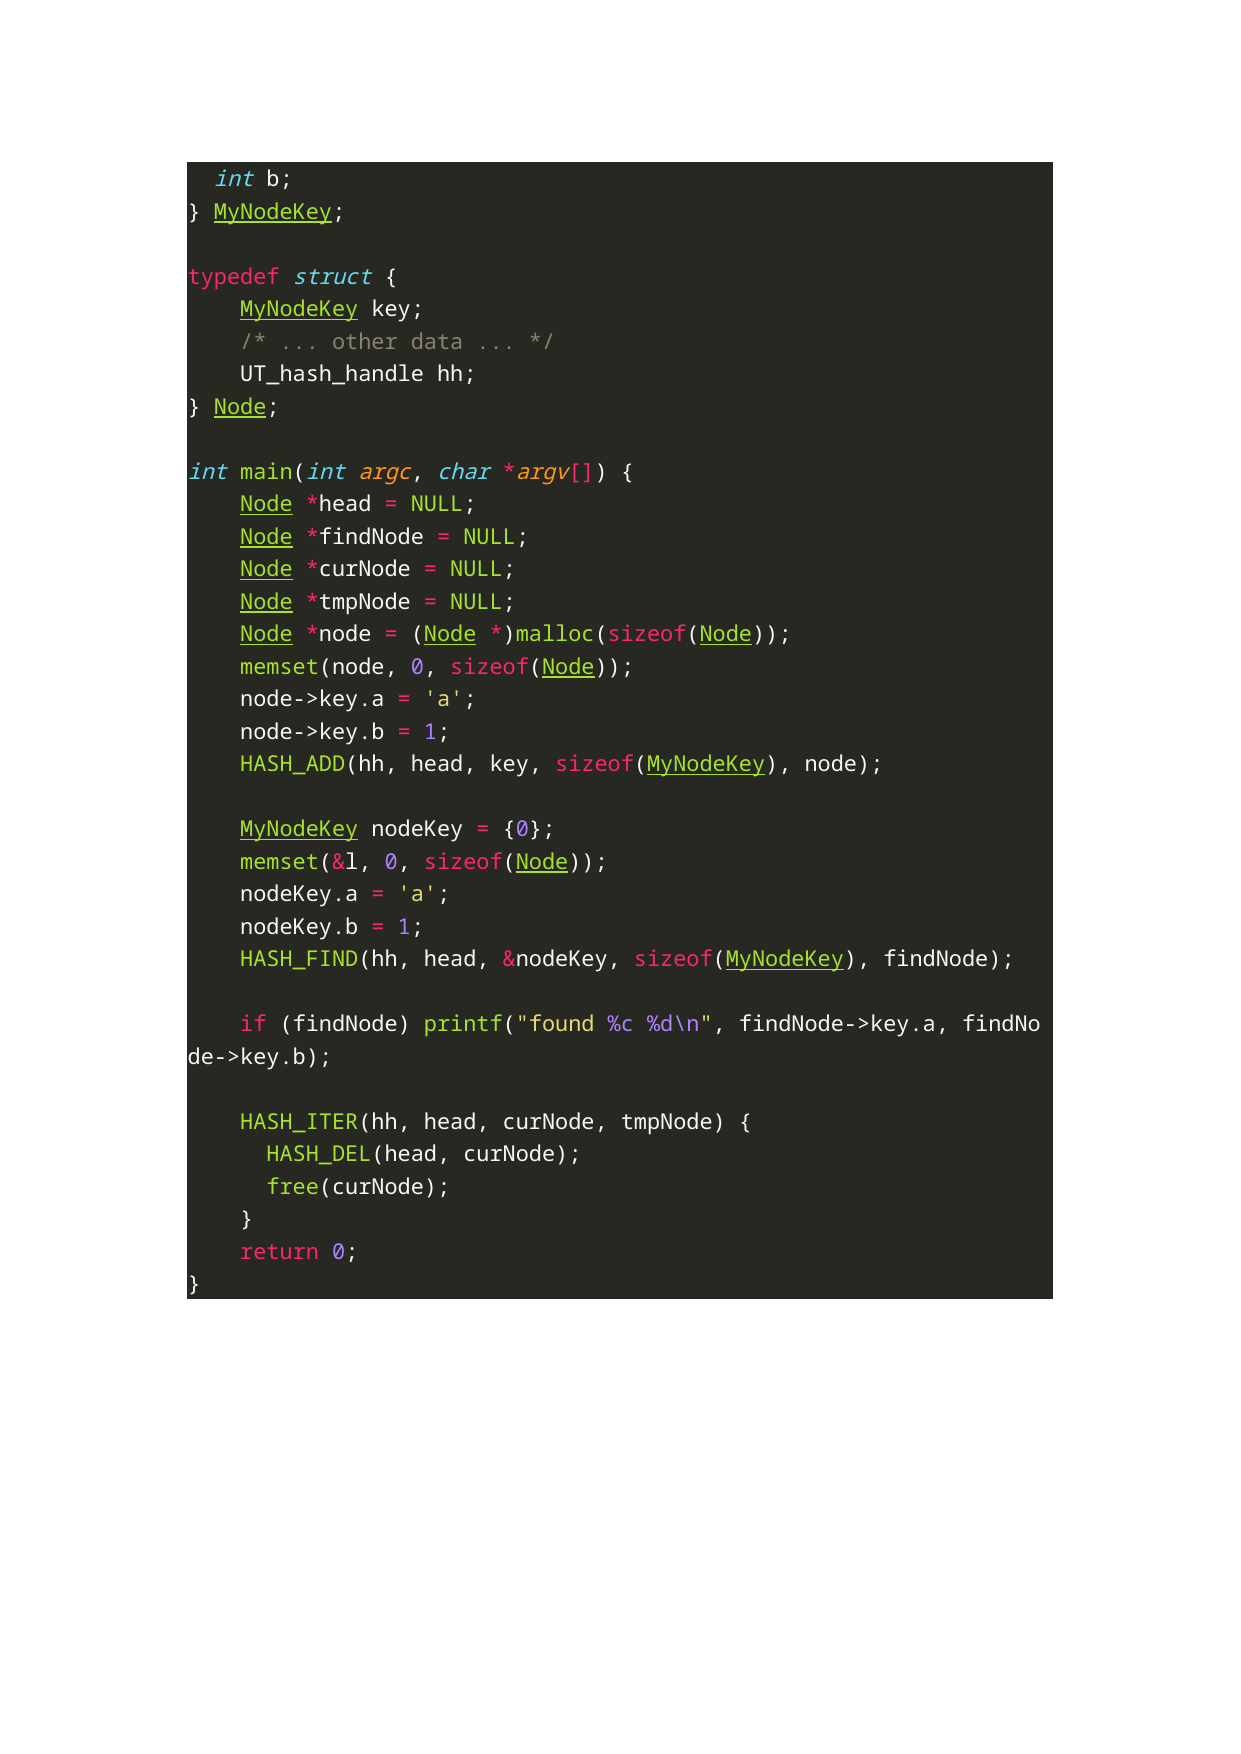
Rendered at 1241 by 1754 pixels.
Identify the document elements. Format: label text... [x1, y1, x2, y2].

text Node *curNode = NULL; [187, 552, 1053, 584]
text Node *findNode = NULL; [187, 519, 1053, 552]
text free(curNode); [187, 1169, 1053, 1202]
text return 0; [187, 1234, 1053, 1267]
text HASH_ADD(hh, head, key, sizeof(MyNodeKey), node); [187, 747, 1053, 779]
text } [187, 1202, 1053, 1234]
text MyNodeKey nodeKey = {0}; [187, 812, 1053, 844]
text UT_hash_handle hh; [187, 357, 1053, 389]
text } [187, 1267, 1053, 1299]
text nodeKey.a = 'a'; [187, 877, 1053, 909]
text nodeKey.b = 1; [187, 909, 1053, 942]
text memset(&l, 0, sizeof(Node)); [187, 844, 1053, 877]
text int main(int argc, char *argv[]) { [187, 454, 1053, 487]
text memset(node, 0, sizeof(Node)); [187, 649, 1053, 682]
text Node *head = NULL; [187, 487, 1053, 519]
text node->key.a = 'a'; [187, 682, 1053, 714]
text } MyNodeKey; [187, 194, 1053, 227]
text HASH_DEL(head, curNode); [187, 1137, 1053, 1169]
text } Node; [187, 389, 1053, 422]
text node->key.b = 1; [187, 714, 1053, 747]
text typedef struct { [187, 259, 1053, 292]
text if (findNode) printf("found %c %d\n", findNode->key.a, findNode->key.b); [187, 1007, 1053, 1072]
text int b; [187, 162, 1053, 194]
text Node *node = (Node *)malloc(sizeof(Node)); [187, 617, 1053, 649]
text Node *tmpNode = NULL; [187, 584, 1053, 617]
text HASH_FIND(hh, head, &nodeKey, sizeof(MyNodeKey), findNode); [187, 942, 1053, 974]
text /* ... other data ... */ [187, 324, 1053, 357]
text HASH_ITER(hh, head, curNode, tmpNode) { [187, 1104, 1053, 1137]
text MyNodeKey key; [187, 292, 1053, 324]
